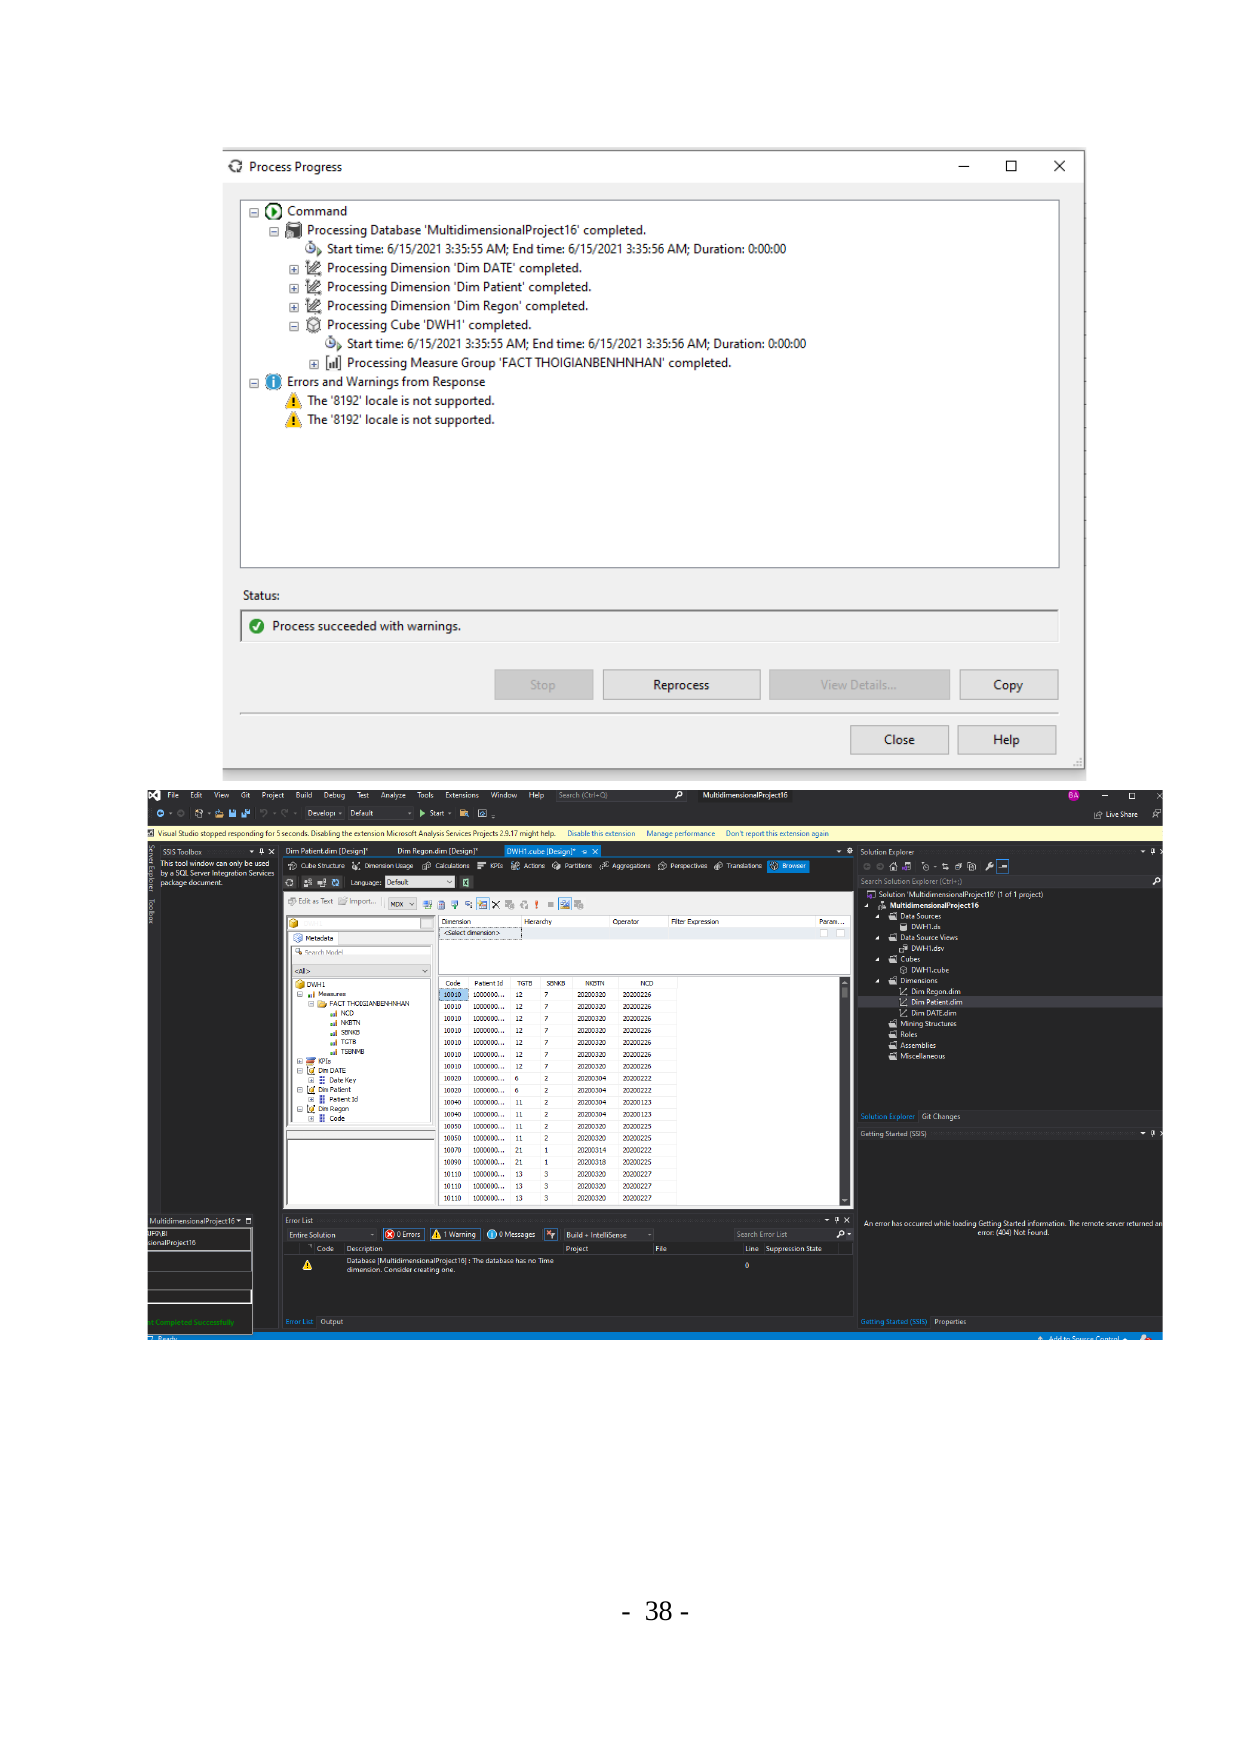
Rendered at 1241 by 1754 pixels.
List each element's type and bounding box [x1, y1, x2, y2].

picture [147, 790, 1163, 1340]
picture [222, 147, 1087, 781]
